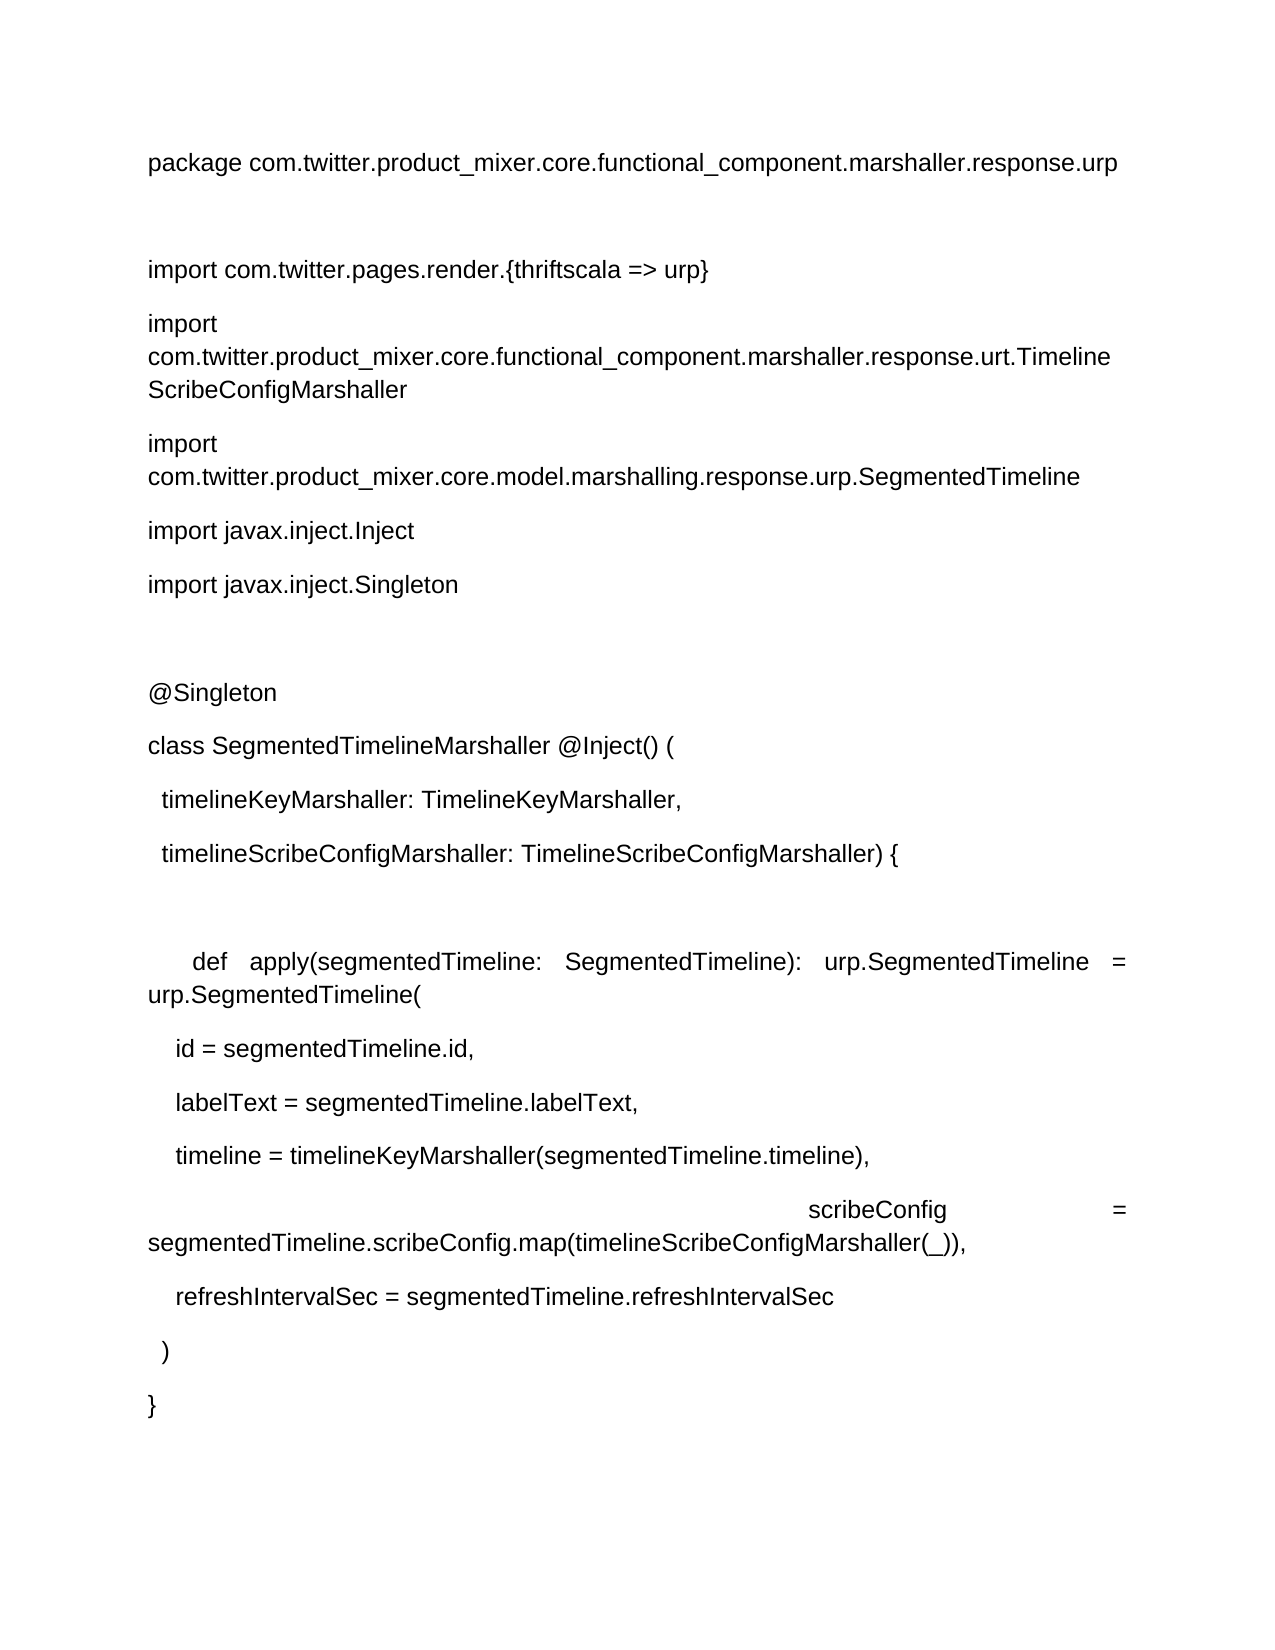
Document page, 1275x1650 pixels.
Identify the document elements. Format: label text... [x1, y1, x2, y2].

text timelineScribeConfigMarshaller: TimelineScribeConfigMarshaller) { [148, 839, 1127, 868]
text package com.twitter.product_mixer.core.functional_component.marshaller.response.urp [148, 148, 1127, 176]
text @Singleton [148, 677, 1127, 706]
text scribeConfig = segmentedTimeline.scribeConfig.map(timelineScribeConfigMarshaller(_)), [148, 1195, 1127, 1257]
text def apply(segmentedTimeline: SegmentedTimeline): urp.SegmentedTimeline = urp.SegmentedTimeline( [148, 947, 1127, 1008]
text ) [148, 1336, 1127, 1365]
text import com.twitter.pages.render.{thriftscala => urp} [148, 255, 1127, 284]
text timeline = timelineKeyMarshaller(segmentedTimeline.timeline), [148, 1141, 1127, 1170]
text import com.twitter.product_mixer.core.model.marshalling.response.urp.SegmentedTimeline [148, 429, 1127, 491]
text labelText = segmentedTimeline.labelText, [148, 1087, 1127, 1116]
text refreshIntervalSec = segmentedTimeline.refreshIntervalSec [148, 1282, 1127, 1311]
text id = segmentedTimeline.id, [148, 1034, 1127, 1062]
text class SegmentedTimelineMarshaller @Inject() ( [148, 731, 1127, 760]
text timelineKeyMarshaller: TimelineKeyMarshaller, [148, 785, 1127, 814]
text } [148, 1390, 1127, 1418]
text import com.twitter.product_mixer.core.functional_component.marshaller.response.urt.TimelineScribeConfigMarshaller [148, 309, 1127, 404]
text import javax.inject.Inject [148, 516, 1127, 545]
text import javax.inject.Singleton [148, 570, 1127, 598]
